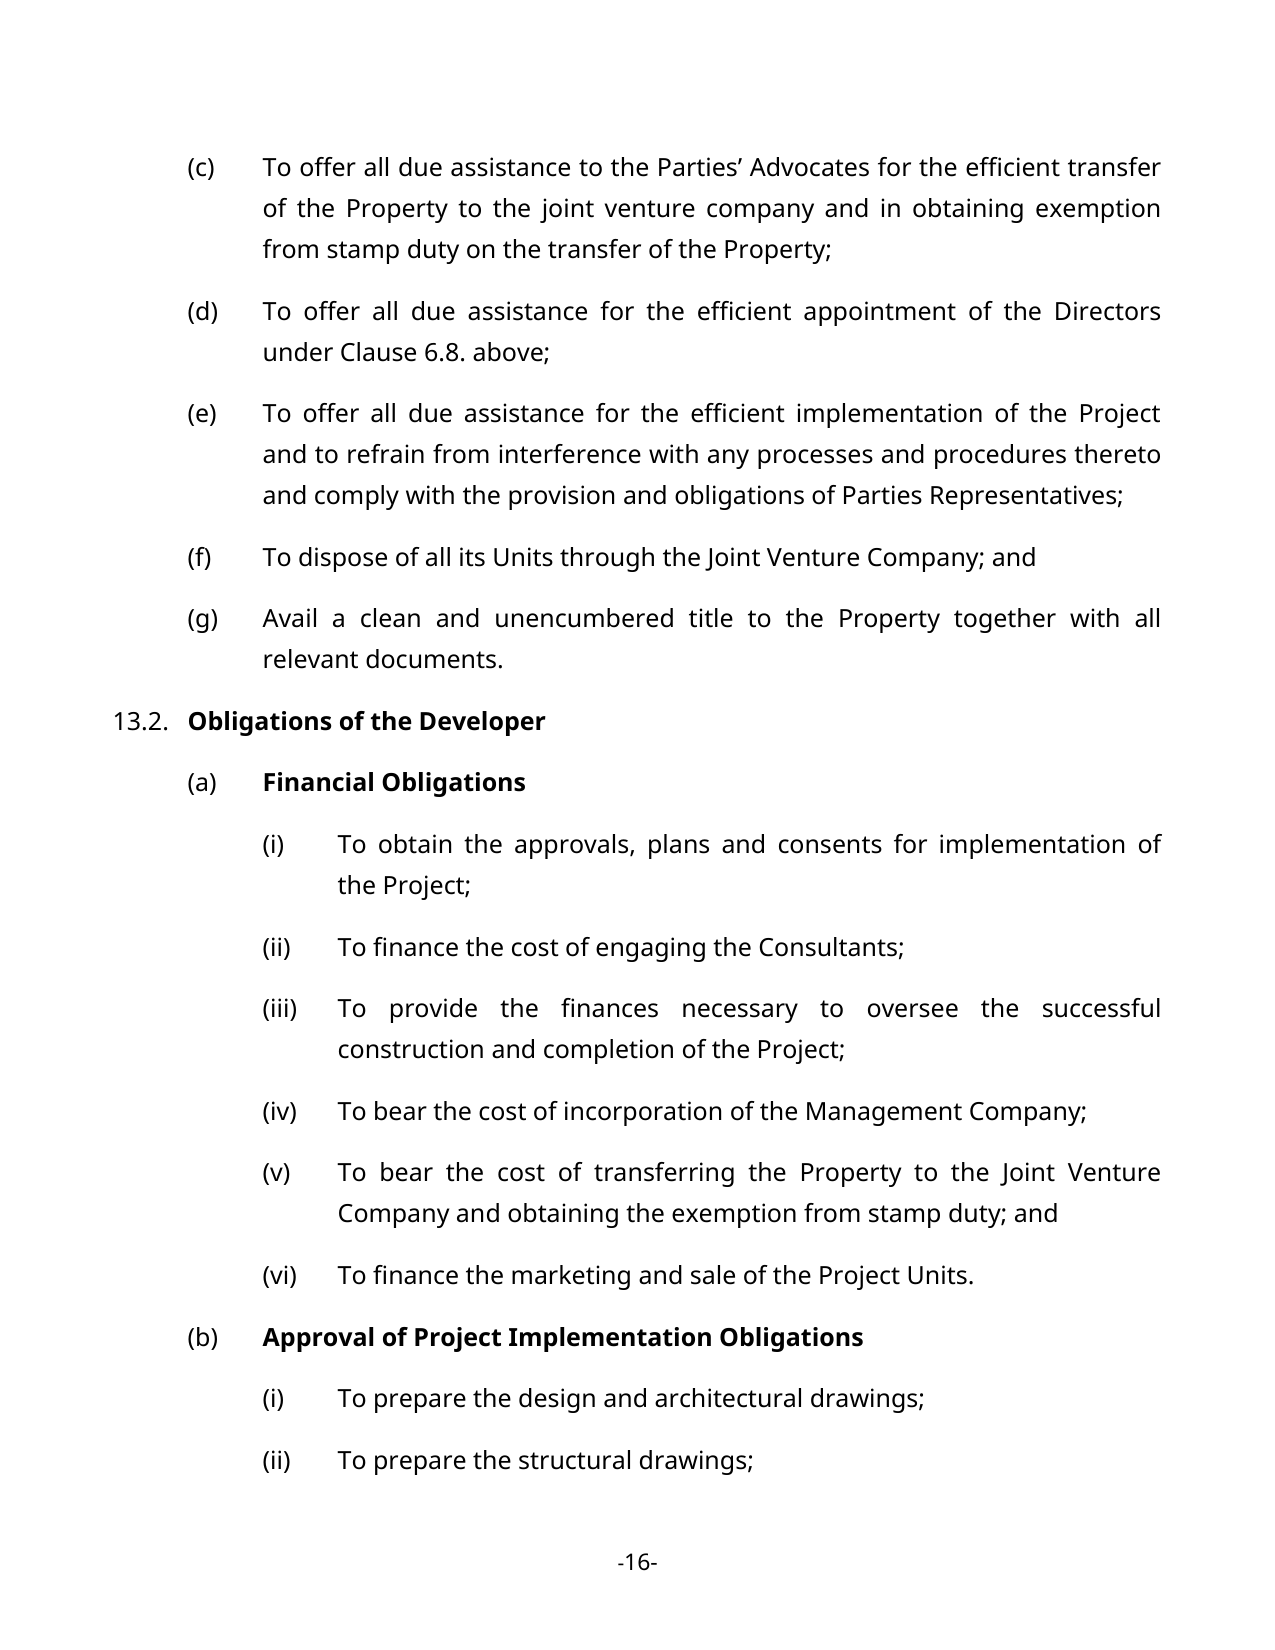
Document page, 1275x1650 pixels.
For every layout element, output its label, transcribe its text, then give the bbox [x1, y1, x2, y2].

list To bear the cost of transferring the Property to the Joint Venture Company and obtaining the exemption from stamp duty; and [262, 1155, 1162, 1230]
list Financial Obligations [187, 765, 1162, 799]
list To offer all due assistance for the efficient implementation of the Project and to refrain from interference with any processes and procedures thereto and comply with the provision and obligations of Parties Representatives; [187, 396, 1162, 512]
list Approval of Project Implementation Obligations [187, 1319, 1162, 1353]
list To finance the cost of engaging the Consultants; [262, 929, 1162, 963]
list To prepare the structural drawings; [262, 1442, 1162, 1477]
list To prepare the design and architectural drawings; [262, 1381, 1162, 1415]
list Obligations of the Developer [112, 703, 1162, 737]
list To provide the finances necessary to oversee the successful construction and completion of the Project; [262, 991, 1162, 1066]
list To offer all due assistance for the efficient appointment of the Directors under Clause 6.8. above; [187, 293, 1162, 368]
list To dispose of all its Units through the Joint Venture Company; and [187, 539, 1162, 573]
list To offer all due assistance to the Parties’ Advocates for the efficient transfer of the Property to the joint venture company and in obtaining exemption from stamp duty on the transfer of the Property; [187, 150, 1162, 266]
list To obtain the approvals, plans and consents for implementation of the Project; [262, 827, 1162, 902]
list Avail a clean and unencumbered title to the Property together with all relevant documents. [187, 601, 1162, 676]
list To finance the marketing and sale of the Project Units. [262, 1257, 1162, 1292]
list To bear the cost of incorporation of the Management Company; [262, 1093, 1162, 1127]
